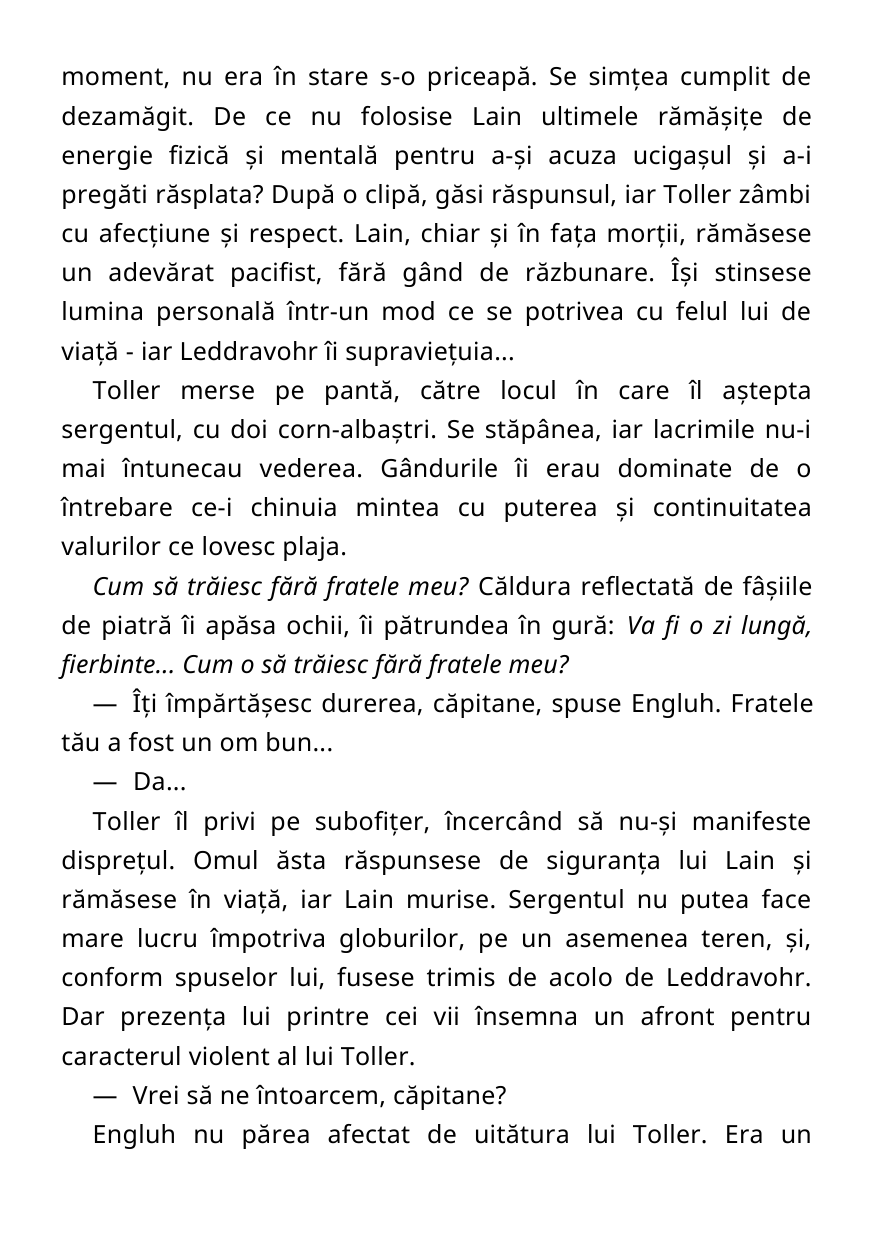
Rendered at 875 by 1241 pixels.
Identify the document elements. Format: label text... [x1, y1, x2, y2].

text Toller merse pe pantă, către locul în care îl aştepta sergentul, cu doi corn-albaştri. Se stăpânea, iar lacrimile nu-i mai întunecau vederea. Gândurile îi erau dominate de o întrebare ce-i chinuia mintea cu puterea şi continuitatea valurilor ce lovesc plaja. [61, 372, 813, 563]
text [61, 59, 813, 367]
text — Vrei să ne întoarcem, căpitane? [61, 1077, 815, 1111]
text Cum să trăiesc fără fratele meu? Căldura reflectată de fâşiile de piatră îi apăsa ochii, îi pătrundea în gură: Va fi o zi lungă, fierbinte... Cum o să trăiesc fără fratele meu? [61, 568, 813, 681]
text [61, 1117, 813, 1151]
text — Da... [61, 764, 815, 798]
text — Îţi împărtăşesc durerea, căpitane, spuse Engluh. Fratele tău a fost un om bun... [61, 686, 815, 759]
text Toller îl privi pe subofiţer, încercând să nu-şi manifeste dispreţul. Omul ăsta răspunsese de siguranţa lui Lain şi rămăsese în viaţă, iar Lain murise. Sergentul nu putea face mare lucru împotriva globurilor, pe un asemenea teren, şi, conform spuselor lui, fusese trimis de acolo de Leddravohr. Dar prezenţa lui printre cei vii însemna un afront pentru caracterul violent al lui Toller. [61, 803, 813, 1072]
